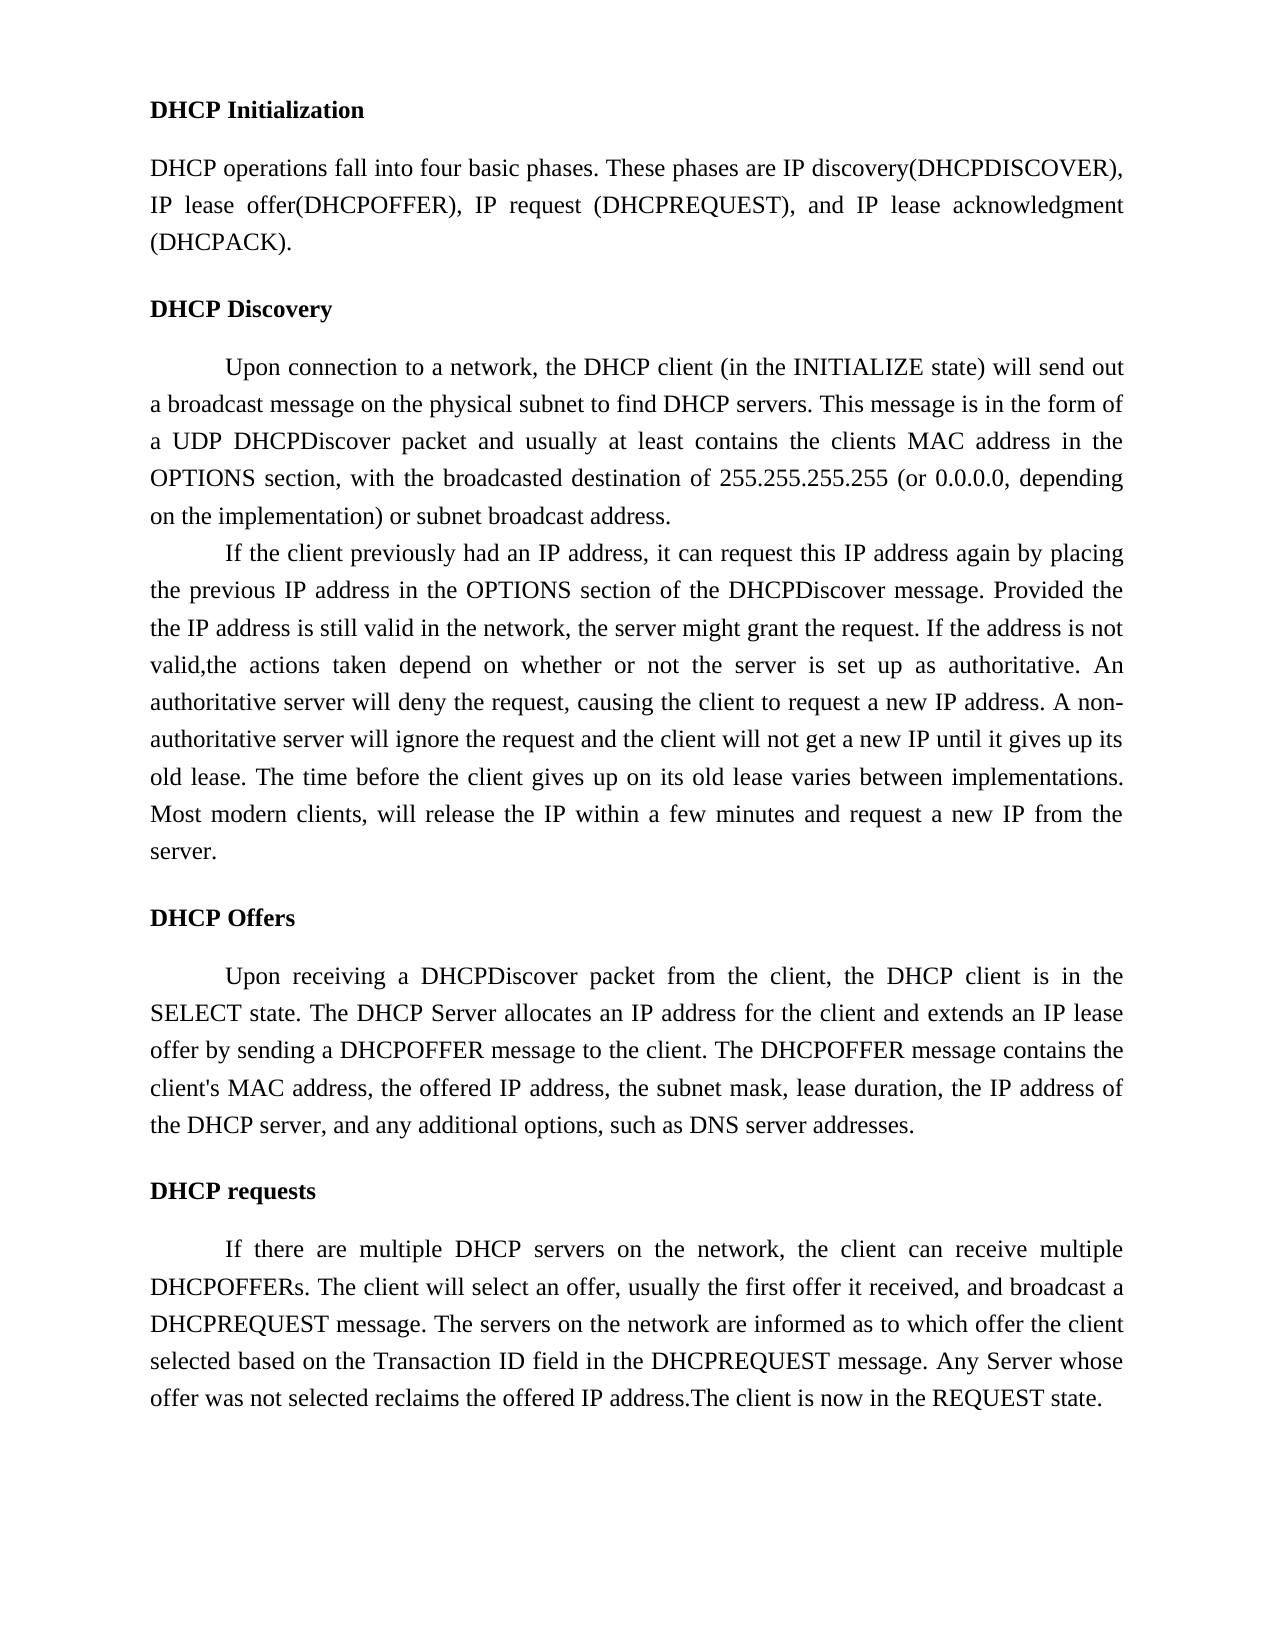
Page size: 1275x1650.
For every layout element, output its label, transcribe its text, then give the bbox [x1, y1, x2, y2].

subtitle DHCP Offers [150, 903, 1125, 932]
text If the client previously had an IP address, it can request this IP address again by placing the previous IP address in the OPTIONS section of the DHCPDiscover message. Provided the the IP address is still valid in the network, the server might grant the request. If the address is not valid,the actions taken depend on whether or not the server is set up as authoritative. An authoritative server will deny the request, causing the client to request a new IP address. A non-authoritative server will ignore the request and the client will not get a new IP until it gives up its old lease. The time before the client gives up on its old lease varies between implementations. Most modern clients, will release the IP within a few minutes and request a new IP from the server. [150, 538, 1125, 865]
text DHCP operations fall into four basic phases. These phases are IP discovery(DHCPDISCOVER‬), IP lease offer(DHCPOFFER‬), IP request (DHCPREQUEST‬), and IP lease acknowledgment (DHCPACK‬). [150, 153, 1125, 256]
text If there are multiple DHCP servers on the network, the client can receive multiple DHCPOFFERs. The client will select an offer, usually the first offer it received, and broadcast a DHCPREQUEST message. The servers on the network are informed as to which offer the client selected based on the Transaction ID field in the DHCPREQUEST message. Any Server whose offer was not selected reclaims the offered IP address.The client is now in the REQUEST state. [150, 1234, 1125, 1412]
subtitle DHCP requests [150, 1176, 1125, 1205]
text Upon receiving a DHCPDiscover packet from the client, the DHCP client is in the SELECT state. The DHCP Server allocates an IP address for the client and extends an IP lease offer by sending a DHCPOFFER message to the client. The DHCPOFFER message contains the client's MAC address, the offered IP address, the subnet mask, lease duration, the IP address of the DHCP server, and any additional options, such as DNS server addresses. [150, 961, 1125, 1139]
subtitle DHCP Initialization [150, 95, 1125, 123]
text Upon connection to a network, the DHCP client (in the INITIALIZE state) will send out a broadcast message on the physical subnet to find DHCP servers. This message is in the form of a UDP DHCPDiscover packet and usually at least contains the clients MAC address in the OPTIONS section, with the broadcasted destination of 255.255.255.255 (or 0.0.0.0, depending on the implementation) or subnet broadcast address. [150, 352, 1125, 529]
subtitle DHCP Discovery [150, 294, 1125, 322]
